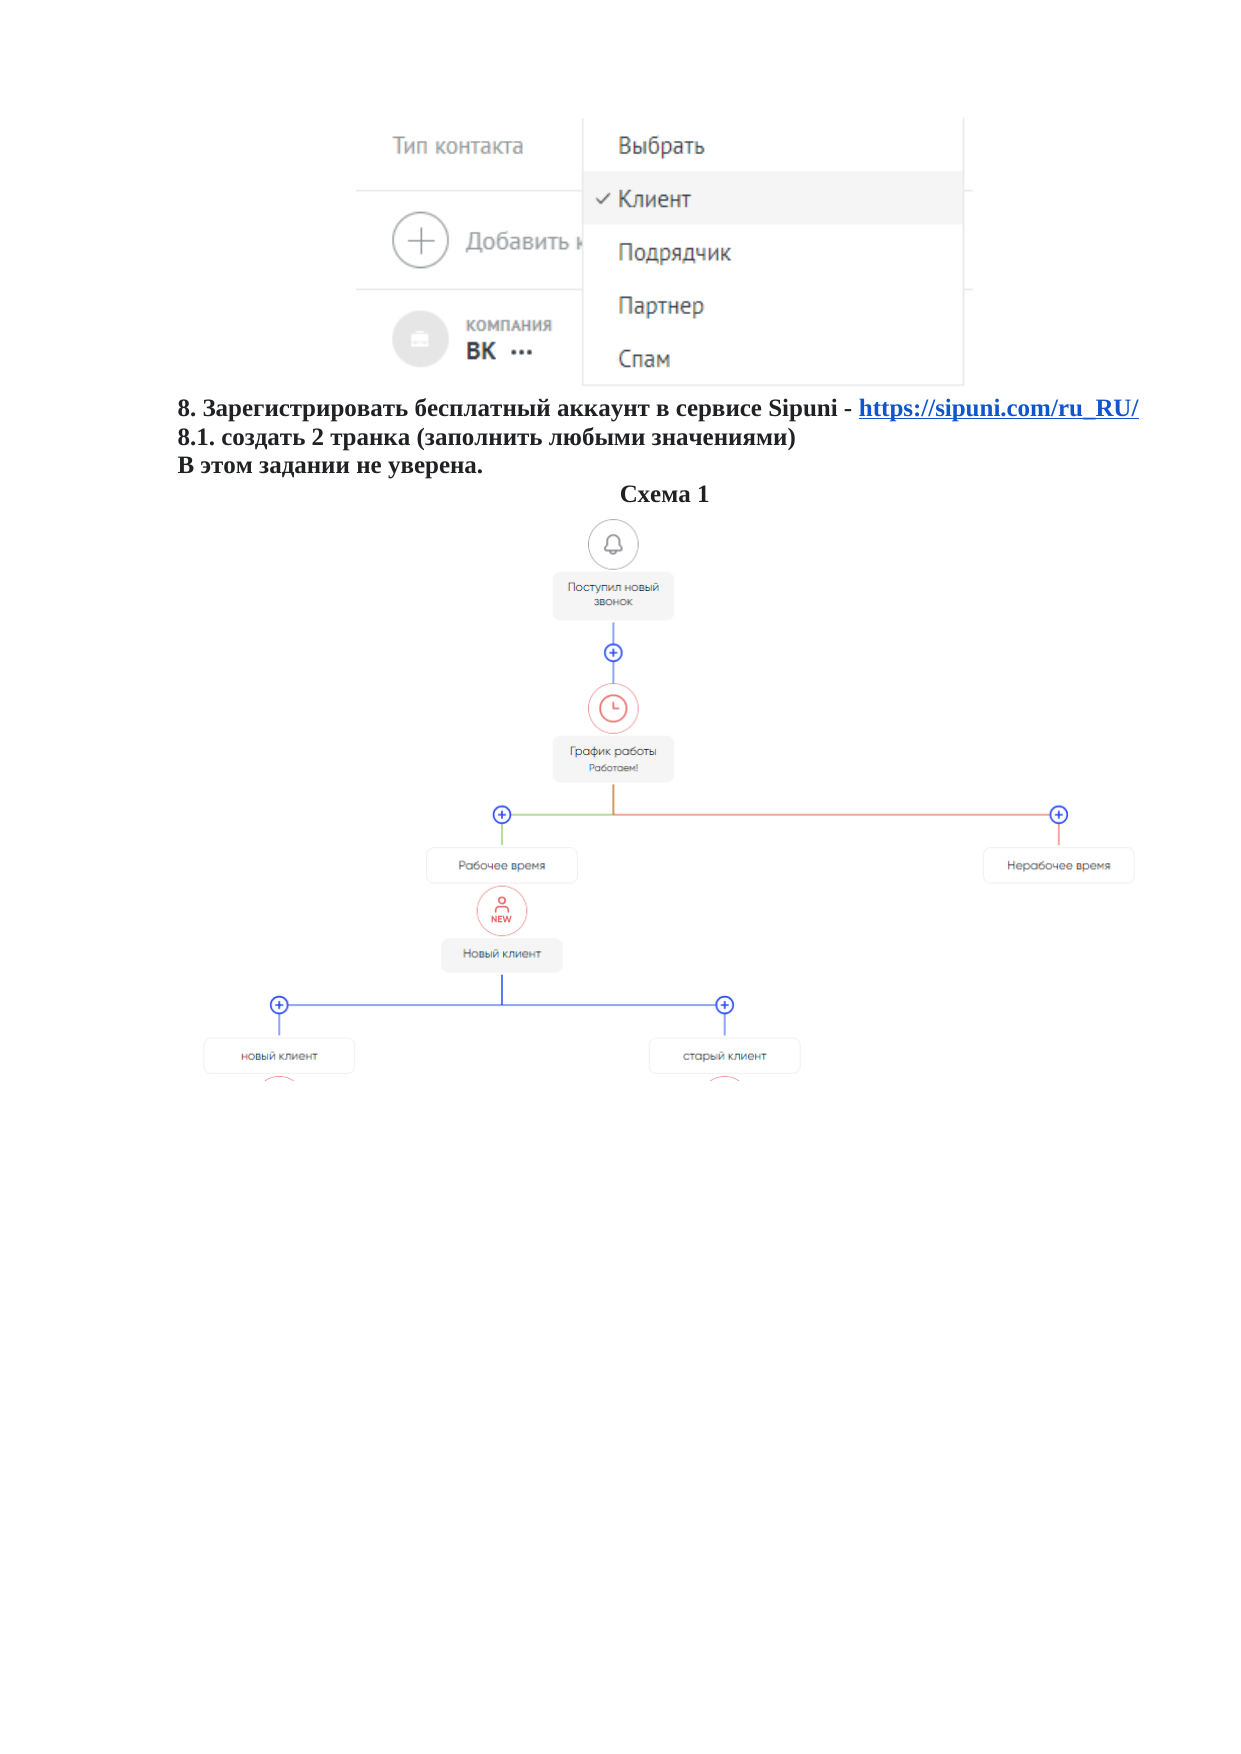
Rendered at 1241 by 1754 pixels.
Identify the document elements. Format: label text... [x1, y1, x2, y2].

text 8.1. создать 2 транка (заполнить любыми значениями) [177, 422, 1152, 451]
picture [355, 118, 973, 394]
text 8. Зарегистрировать бесплатный аккаунт в сервисе Sipuni - https://sipuni.com/ru_RU/ [177, 393, 1152, 422]
text Схема 1 [177, 479, 1152, 508]
picture [177, 508, 1152, 1081]
text В этом задании не уверена. [177, 451, 1152, 479]
